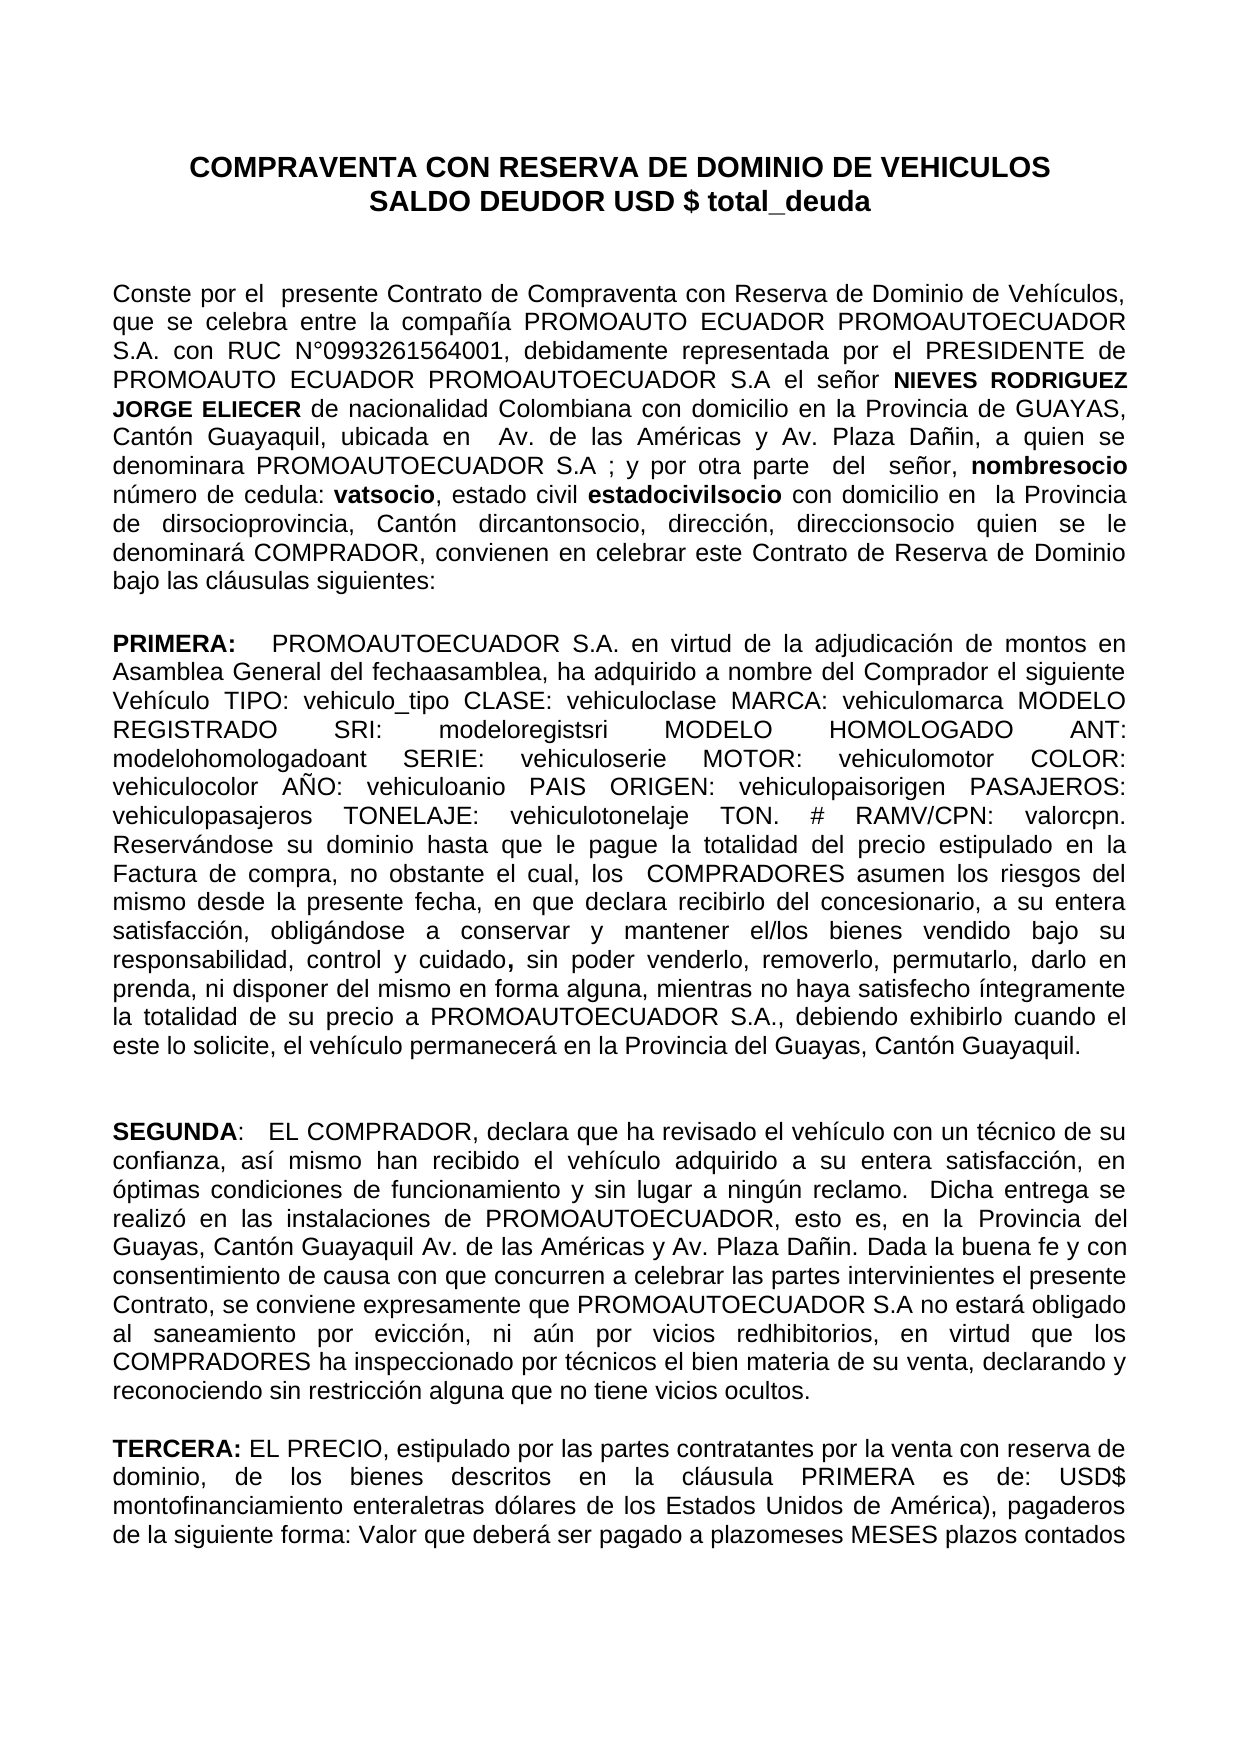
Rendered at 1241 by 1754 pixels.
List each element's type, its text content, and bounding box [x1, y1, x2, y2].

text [112, 1433, 1128, 1548]
text Conste por el presente Contrato de Compraventa con Reserva de Dominio de Vehículos, que se celebra entre la compañía PROMOAUTO ECUADOR PROMOAUTOECUADOR S.A. con RUC N°0993261564001, debidamente representada por el PRESIDENTE de PROMOAUTO ECUADOR PROMOAUTOECUADOR S.A el señor NIEVES RODRIGUEZ JORGE ELIECER de nacionalidad Colombiana con domicilio en la Provincia de GUAYAS, Cantón Guayaquil, ubicada en Av. de las Américas y Av. Plaza Dañin, a quien se denominara PROMOAUTOECUADOR S.A ; y por otra parte del señor, nombresocio número de cedula: vatsocio, estado civil estadocivilsocio con domicilio en la Provincia de dirsocioprovincia, Cantón dircantonsocio, dirección, direccionsocio quien se le denominará COMPRADOR, convienen en celebrar este Contrato de Reserva de Dominio bajo las cláusulas siguientes: [112, 279, 1128, 595]
text SALDO DEUDOR USD $ total_deuda [112, 183, 1128, 217]
text COMPRAVENTA CON RESERVA DE DOMINIO DE VEHICULOS [112, 150, 1128, 183]
text PRIMERA: PROMOAUTOECUADOR S.A. en virtud de la adjudicación de montos en Asamblea General del fechaasamblea, ha adquirido a nombre del Comprador el siguiente Vehículo TIPO: vehiculo_tipo CLASE: vehiculoclase MARCA: vehiculomarca MODELO REGISTRADO SRI: modeloregistsri MODELO HOMOLOGADO ANT: modelohomologadoant SERIE: vehiculoserie MOTOR: vehiculomotor COLOR: vehiculocolor AÑO: vehiculoanio PAIS ORIGEN: vehiculopaisorigen PASAJEROS: vehiculopasajeros TONELAJE: vehiculotonelaje TON. # RAMV/CPN: valorcpn. Reservándose su dominio hasta que le pague la totalidad del precio estipulado en la Factura de compra, no obstante el cual, los COMPRADORES asumen los riesgos del mismo desde la presente fecha, en que declara recibirlo del concesionario, a su entera satisfacción, obligándose a conservar y mantener el/los bienes vendido bajo su responsabilidad, control y cuidado, sin poder venderlo, removerlo, permutarlo, darlo en prenda, ni disponer del mismo en forma alguna, mientras no haya satisfecho íntegramente la totalidad de su precio a PROMOAUTOECUADOR S.A., debiendo exhibirlo cuando el este lo solicite, el vehículo permanecerá en la Provincia del Guayas, Cantón Guayaquil. [112, 628, 1128, 1060]
text SEGUNDA: EL COMPRADOR, declara que ha revisado el vehículo con un técnico de su confianza, así mismo han recibido el vehículo adquirido a su entera satisfacción, en óptimas condiciones de funcionamiento y sin lugar a ningún reclamo. Dicha entrega se realizó en las instalaciones de PROMOAUTOECUADOR, esto es, en la Provincia del Guayas, Cantón Guayaquil Av. de las Américas y Av. Plaza Dañin. Dada la buena fe y con consentimiento de causa con que concurren a celebrar las partes intervinientes el presente Contrato, se conviene expresamente que PROMOAUTOECUADOR S.A no estará obligado al saneamiento por evicción, ni aún por vicios redhibitorios, en virtud que los COMPRADORES ha inspeccionado por técnicos el bien materia de su venta, declarando y reconociendo sin restricción alguna que no tiene vicios ocultos. [112, 1117, 1128, 1405]
